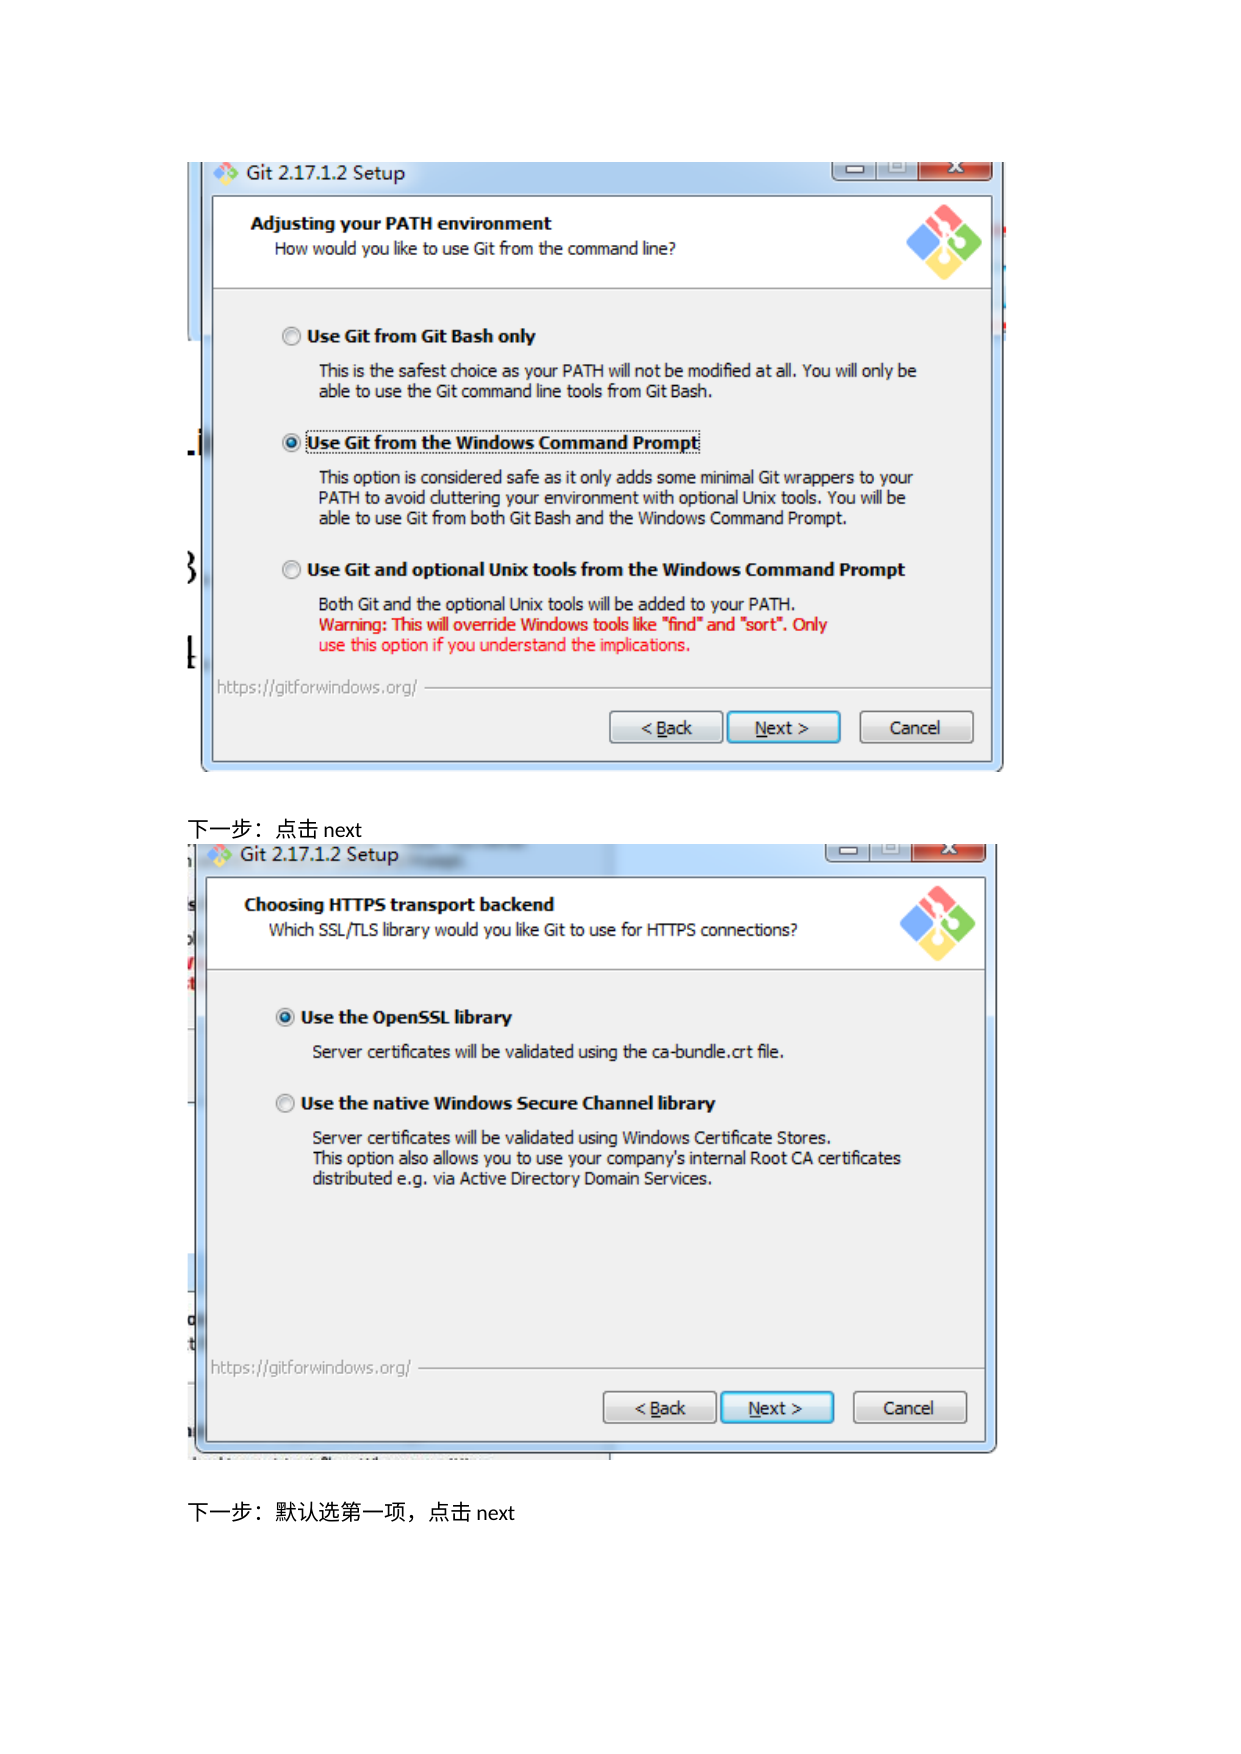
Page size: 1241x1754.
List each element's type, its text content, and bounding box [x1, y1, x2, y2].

picture [187, 844, 1002, 1460]
text 下一步：点击next [187, 812, 1053, 844]
text 下一步：默认选第一项，点击next [187, 1494, 1053, 1527]
picture [187, 162, 1007, 772]
